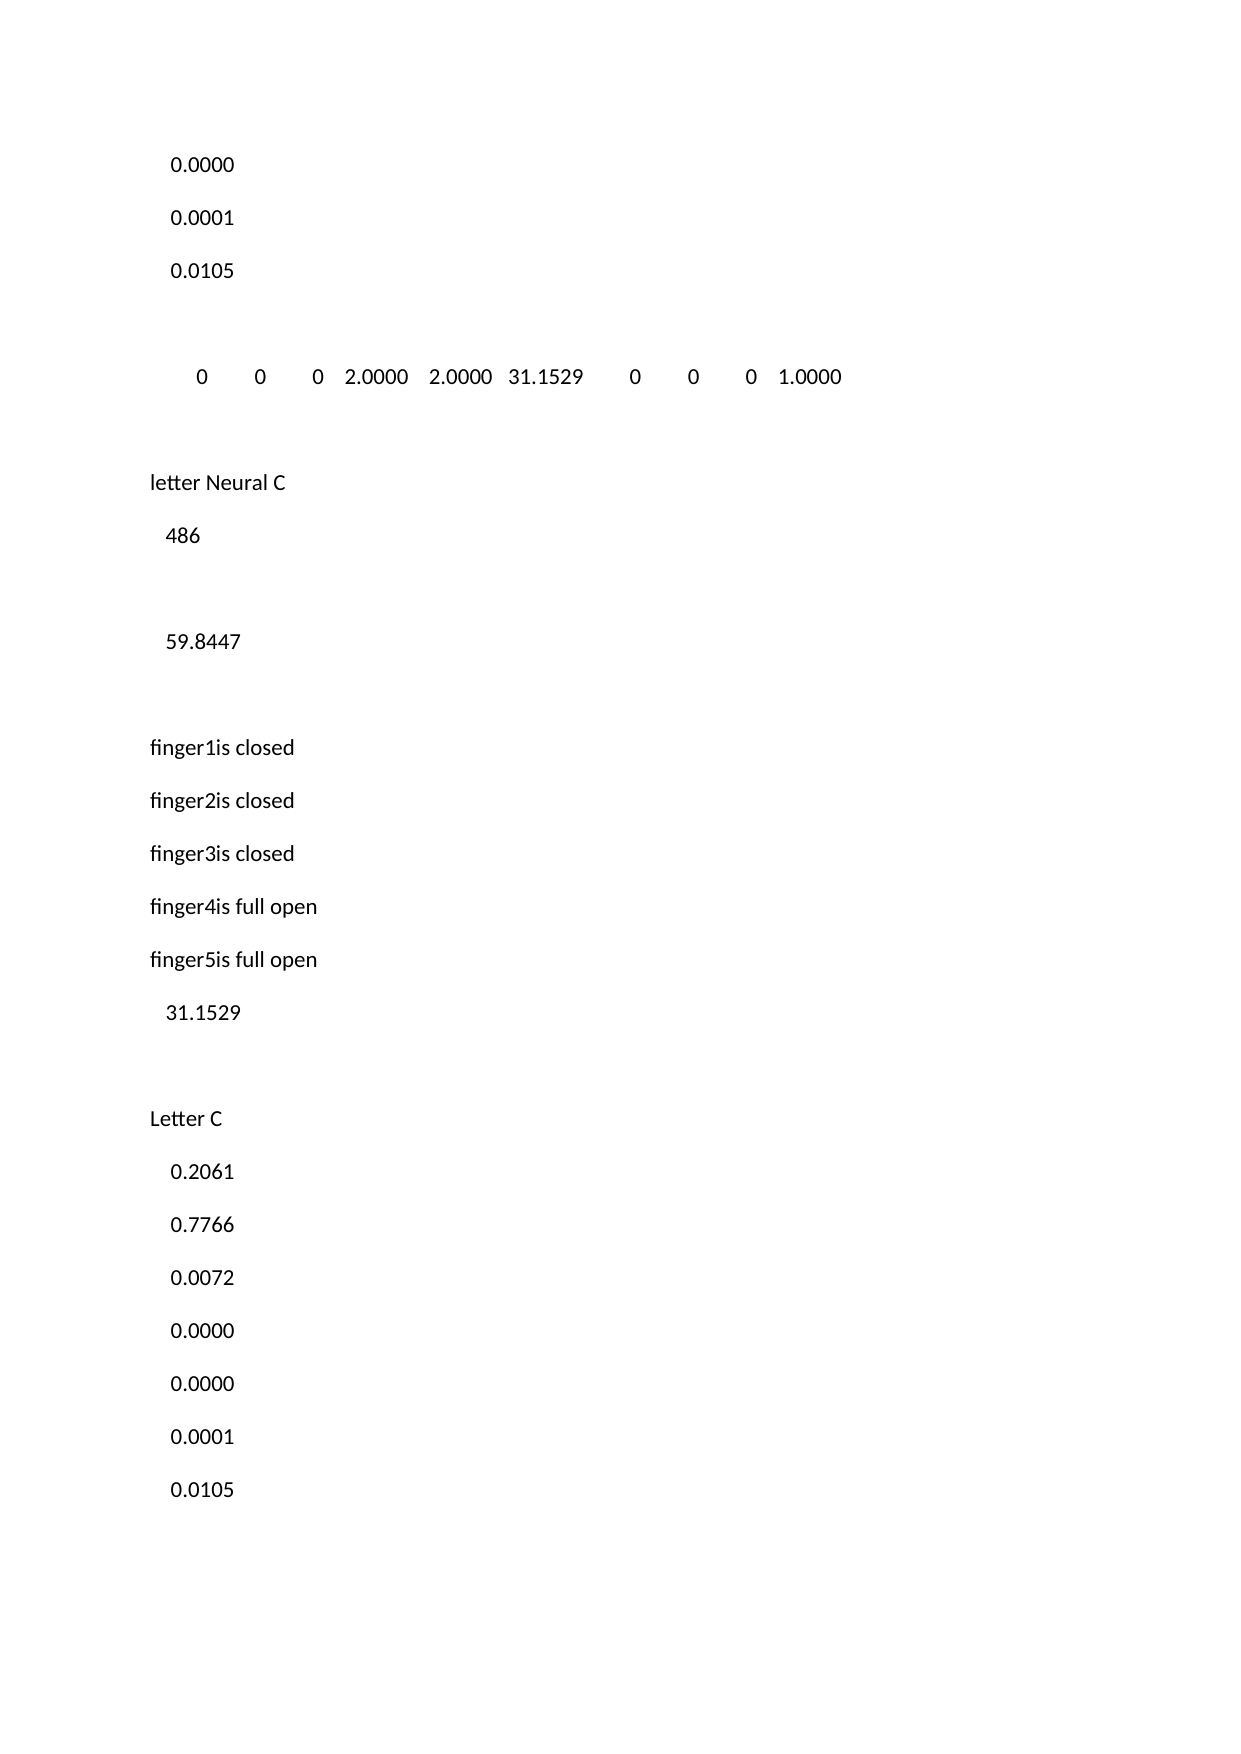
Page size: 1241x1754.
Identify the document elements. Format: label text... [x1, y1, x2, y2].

text 0.0001 [150, 203, 1090, 231]
text finger3is closed [150, 839, 1090, 867]
text letter Neural C [150, 468, 1090, 496]
text 0.0001 [150, 1422, 1090, 1451]
text 0.0105 [150, 1476, 1090, 1503]
text 59.8447 [150, 627, 1090, 655]
text 0.0000 [150, 1369, 1090, 1397]
text finger1is closed [150, 733, 1090, 761]
text 31.1529 [150, 998, 1090, 1026]
text finger5is full open [150, 945, 1090, 973]
text 0.0000 [150, 1316, 1090, 1344]
text 0.0072 [150, 1263, 1090, 1291]
text 0.7766 [150, 1210, 1090, 1238]
text 0.0105 [150, 256, 1090, 284]
text Letter C [150, 1104, 1090, 1132]
text 0.0000 [150, 150, 1090, 178]
text finger2is closed [150, 786, 1090, 814]
text 486 [150, 521, 1090, 549]
text 0.2061 [150, 1157, 1090, 1185]
text 0 0 0 2.0000 2.0000 31.1529 0 0 0 1.0000 [150, 362, 1090, 390]
text finger4is full open [150, 892, 1090, 920]
